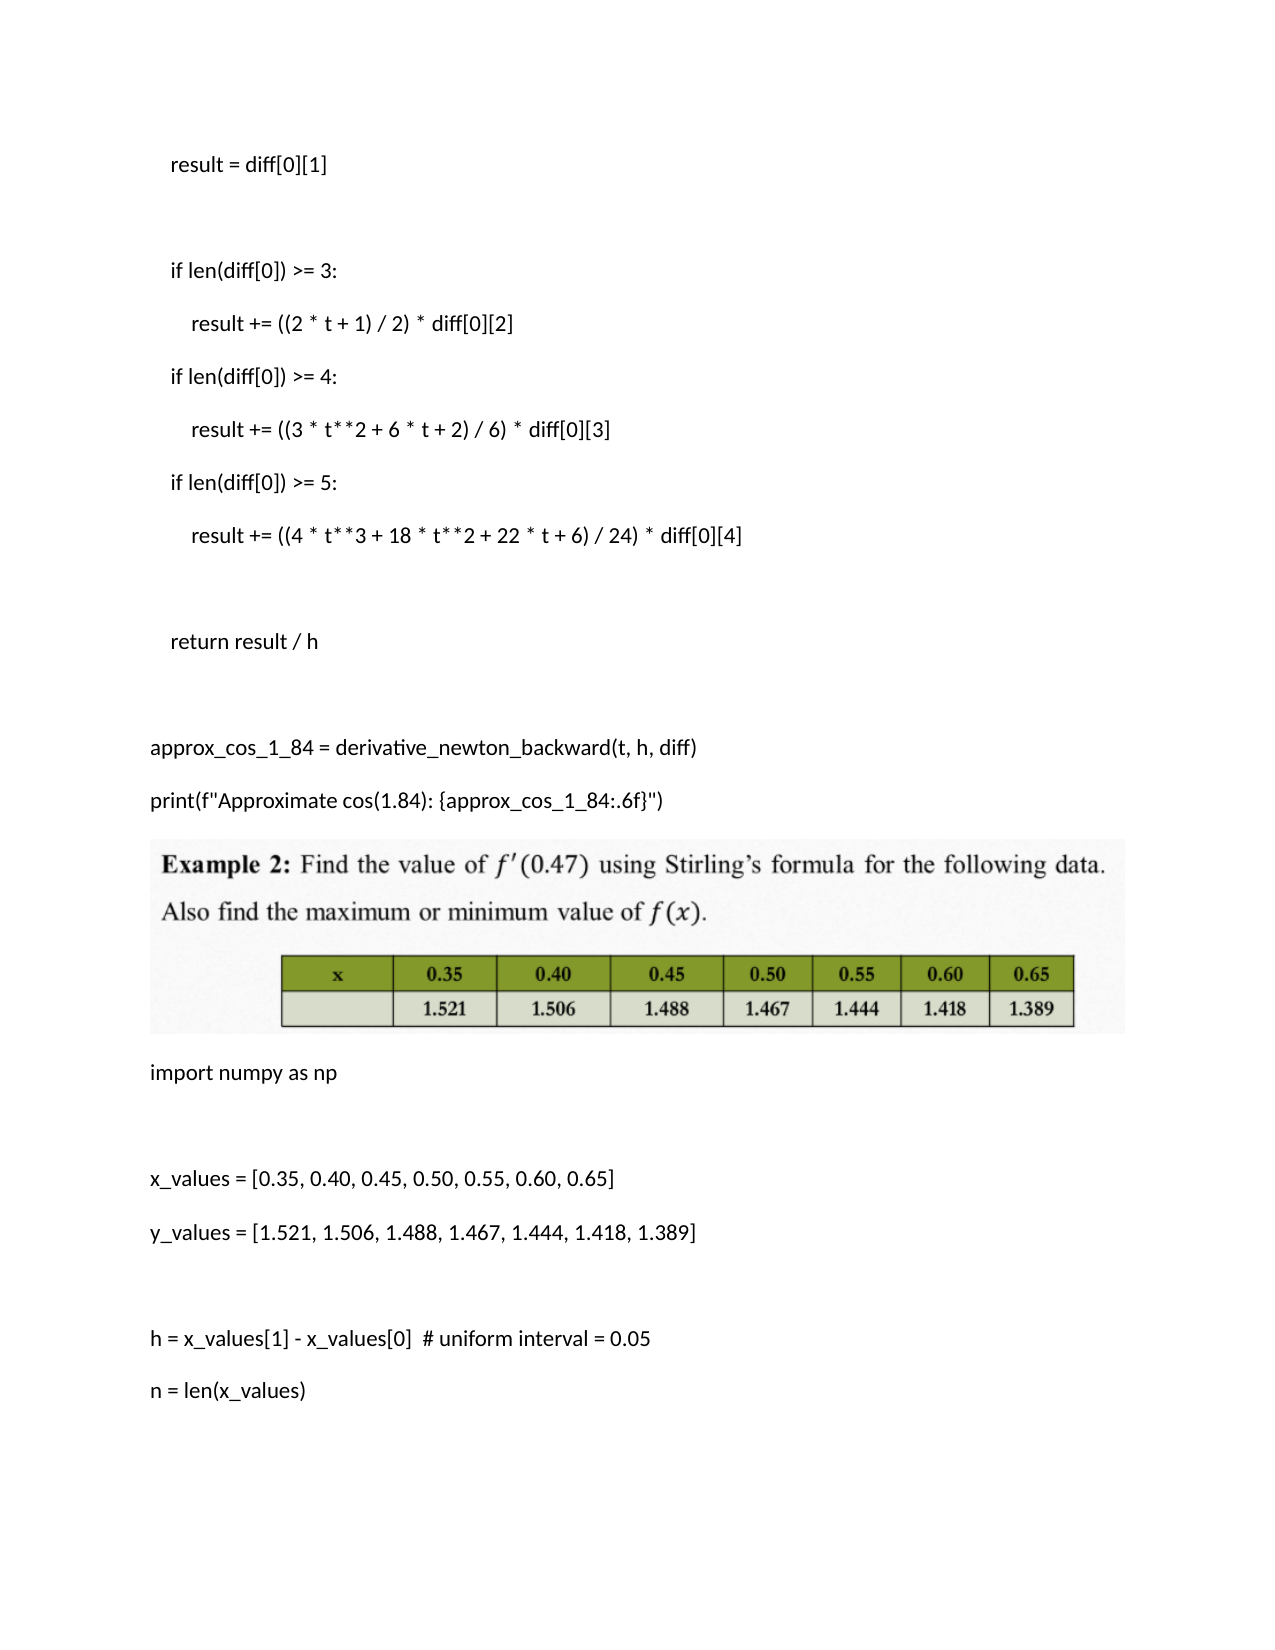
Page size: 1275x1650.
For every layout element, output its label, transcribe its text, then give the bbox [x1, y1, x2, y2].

text if len(diff[0]) >= 3: [150, 256, 1125, 284]
text y_values = [1.521, 1.506, 1.488, 1.467, 1.444, 1.418, 1.389] [150, 1218, 1125, 1246]
text h = x_values[1] - x_values[0] # uniform interval = 0.05 [150, 1324, 1125, 1352]
text x_values = [0.35, 0.40, 0.45, 0.50, 0.55, 0.60, 0.65] [150, 1164, 1125, 1193]
text if len(diff[0]) >= 4: [150, 362, 1125, 390]
text result = diff[0][1] [150, 150, 1125, 178]
text if len(diff[0]) >= 5: [150, 468, 1125, 496]
text print(f"Approximate cos(1.84): {approx_cos_1_84:.6f}") [150, 786, 1125, 814]
text result += ((3 * t**2 + 6 * t + 2) / 6) * diff[0][3] [150, 415, 1125, 443]
text n = len(x_values) [150, 1377, 1125, 1405]
text return result / h [150, 627, 1125, 655]
text result += ((2 * t + 1) / 2) * diff[0][2] [150, 309, 1125, 337]
text result += ((4 * t**3 + 18 * t**2 + 22 * t + 6) / 24) * diff[0][4] [150, 521, 1125, 549]
picture [150, 839, 1125, 1034]
text approx_cos_1_84 = derivative_newton_backward(t, h, diff) [150, 733, 1125, 761]
text import numpy as np [150, 1058, 1125, 1087]
